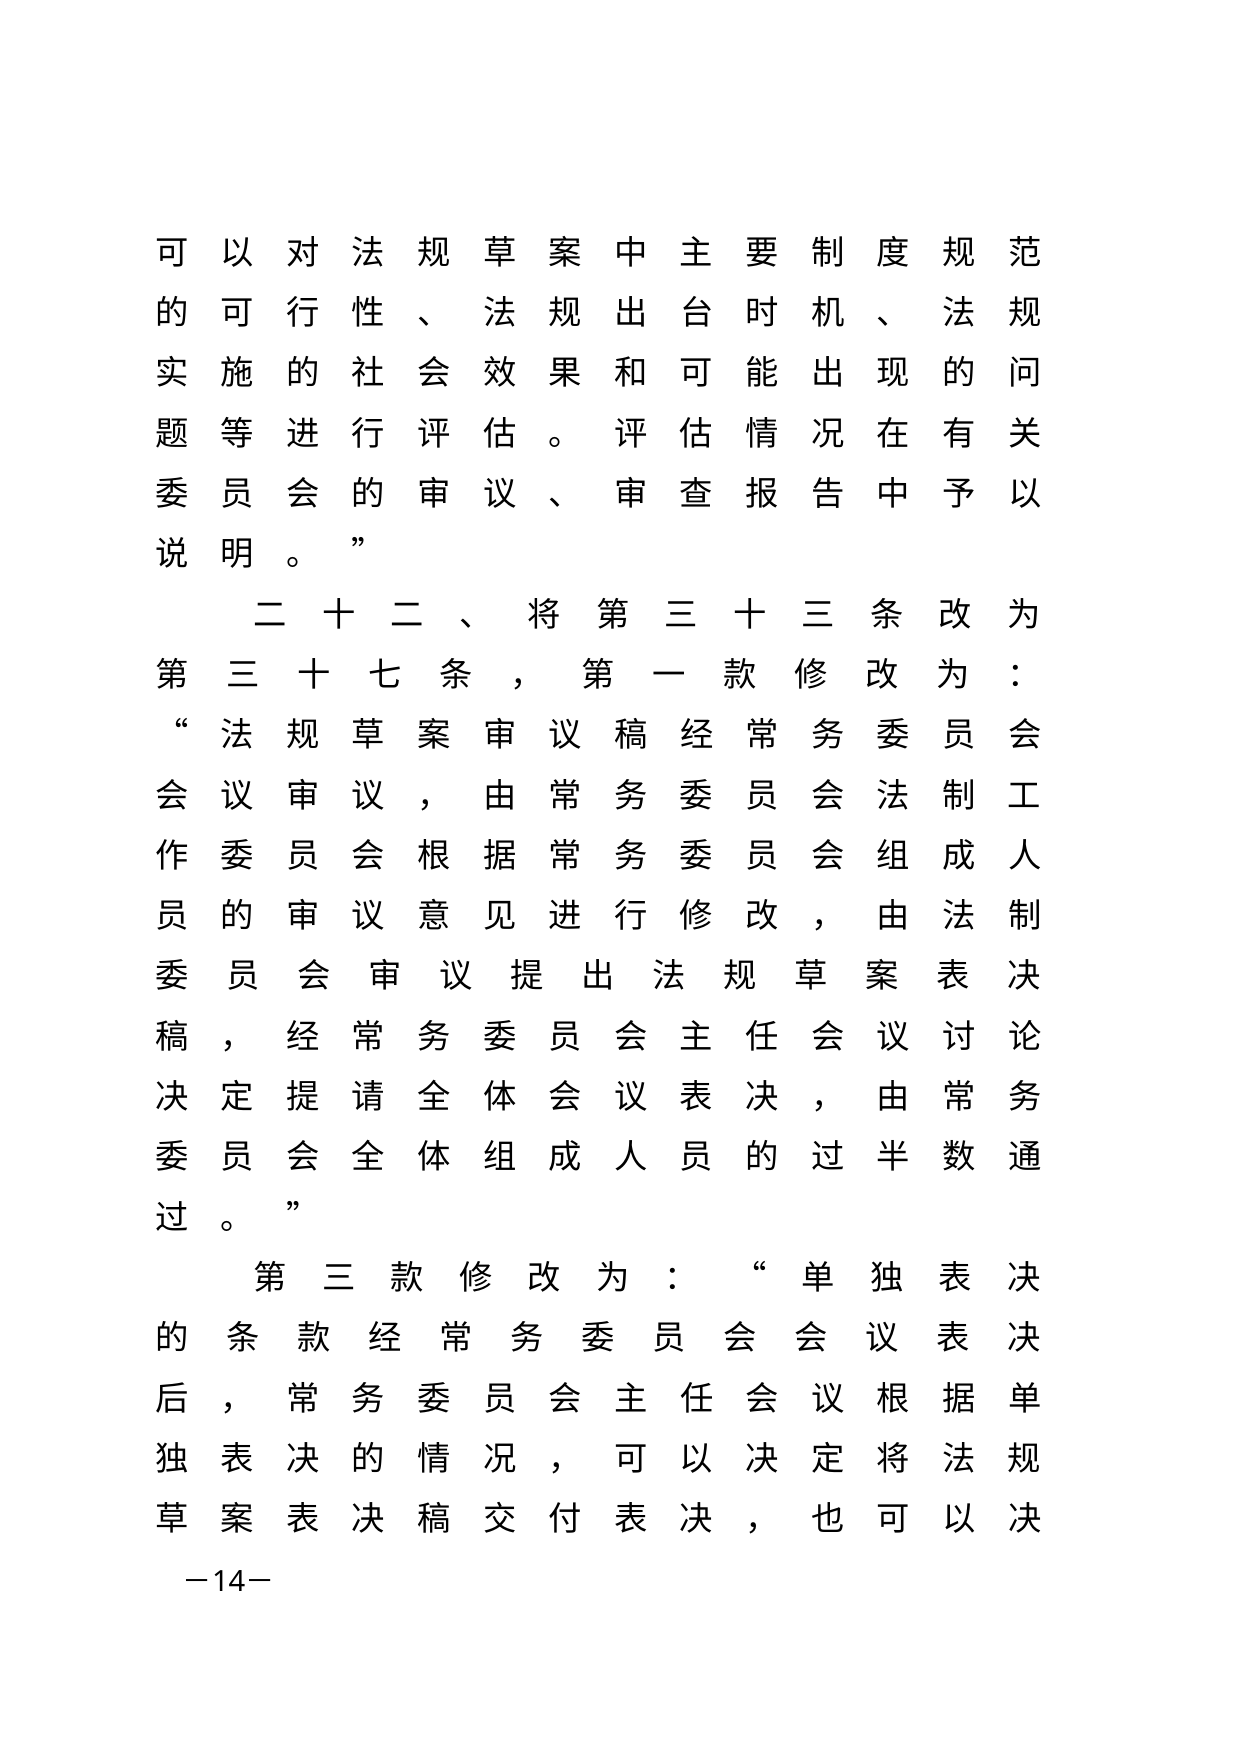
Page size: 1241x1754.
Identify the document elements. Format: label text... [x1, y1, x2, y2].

list 二十二、将第三十三条改为第三十七条，第一款修改为：“法规草案审议稿经常务委员会会议审议，由常务委员会法制工作委员会根据常务委员会组成人员的审议意见进行修改，由法制委员会审议提出法规草案表决稿，经常务委员会主任会议讨论决定提请全体会议表决，由常务委员会全体组成人员的过半数通过。” [155, 581, 1073, 1245]
list 二十一、将第三十一条改为第三十五条，修改为：“提请常务委员会会议审议的法规案，有关的专门委员会或者工作委员会可以对法规草案中主要制度规范的可行性、法规出台时机、法规实施的社会效果和可能出现的问题等进行评估。评估情况在有关委员会的审议、审查报告中予以说明。” [155, 219, 1073, 581]
list 第三款修改为：“单独表决的条款经常务委员会会议表决后，常务委员会主任会议根据单独表决的情况，可以决定将法规草案表决稿交付表决，也可以决定暂不付表决，交法制委员会、有关的专门委员会进一步审议。” [155, 1245, 1073, 1546]
